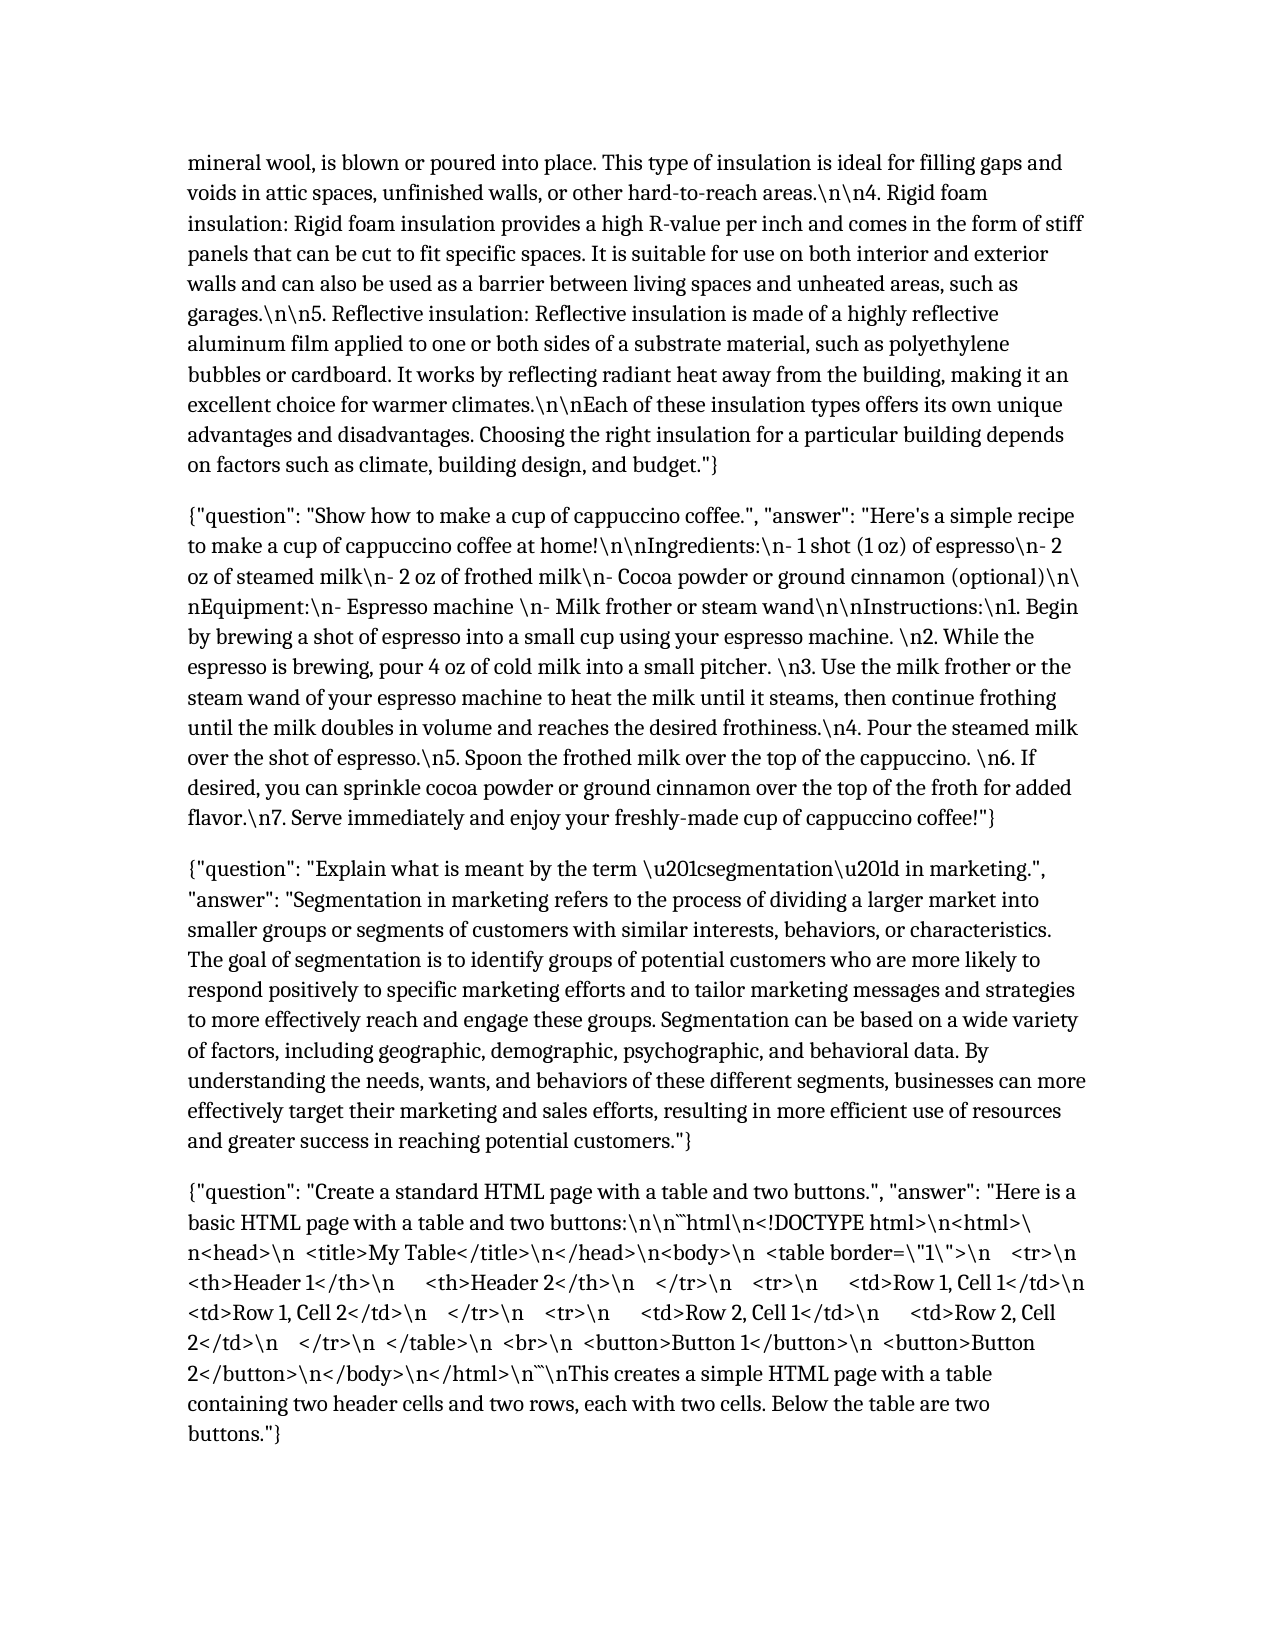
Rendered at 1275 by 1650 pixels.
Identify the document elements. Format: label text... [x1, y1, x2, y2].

text {"question": "Explain what is meant by the term \u201csegmentation\u201d in marketing.", "answer": "Segmentation in marketing refers to the process of dividing a larger market into smaller groups or segments of customers with similar interests, behaviors, or characteristics. The goal of segmentation is to identify groups of potential customers who are more likely to respond positively to specific marketing efforts and to tailor marketing messages and strategies to more effectively reach and engage these groups. Segmentation can be based on a wide variety of factors, including geographic, demographic, psychographic, and behavioral data. By understanding the needs, wants, and behaviors of these different segments, businesses can more effectively target their marketing and sales efforts, resulting in more efficient use of resources and greater success in reaching potential customers."} [187, 856, 1087, 1154]
text {"question": "Show how to make a cup of cappuccino coffee.", "answer": "Here's a simple recipe to make a cup of cappuccino coffee at home!\n\nIngredients:\n- 1 shot (1 oz) of espresso\n- 2 oz of steamed milk\n- 2 oz of frothed milk\n- Cocoa powder or ground cinnamon (optional)\n\nEquipment:\n- Espresso machine \n- Milk frother or steam wand\n\nInstructions:\n1. Begin by brewing a shot of espresso into a small cup using your espresso machine. \n2. While the espresso is brewing, pour 4 oz of cold milk into a small pitcher. \n3. Use the milk frother or the steam wand of your espresso machine to heat the milk until it steams, then continue frothing until the milk doubles in volume and reaches the desired frothiness.\n4. Pour the steamed milk over the shot of espresso.\n5. Spoon the frothed milk over the top of the cappuccino. \n6. If desired, you can sprinkle cocoa powder or ground cinnamon over the top of the froth for added flavor.\n7. Serve immediately and enjoy your freshly-made cup of cappuccino coffee!"} [187, 503, 1087, 832]
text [187, 150, 1087, 478]
text {"question": "Create a standard HTML page with a table and two buttons.", "answer": "Here is a basic HTML page with a table and two buttons:\n\n```html\n<!DOCTYPE html>\n<html>\n<head>\n <title>My Table</title>\n</head>\n<body>\n <table border=\"1\">\n <tr>\n <th>Header 1</th>\n <th>Header 2</th>\n </tr>\n <tr>\n <td>Row 1, Cell 1</td>\n <td>Row 1, Cell 2</td>\n </tr>\n <tr>\n <td>Row 2, Cell 1</td>\n <td>Row 2, Cell 2</td>\n </tr>\n </table>\n <br>\n <button>Button 1</button>\n <button>Button 2</button>\n</body>\n</html>\n```\nThis creates a simple HTML page with a table containing two header cells and two rows, each with two cells. Below the table are two buttons."} [187, 1179, 1087, 1447]
